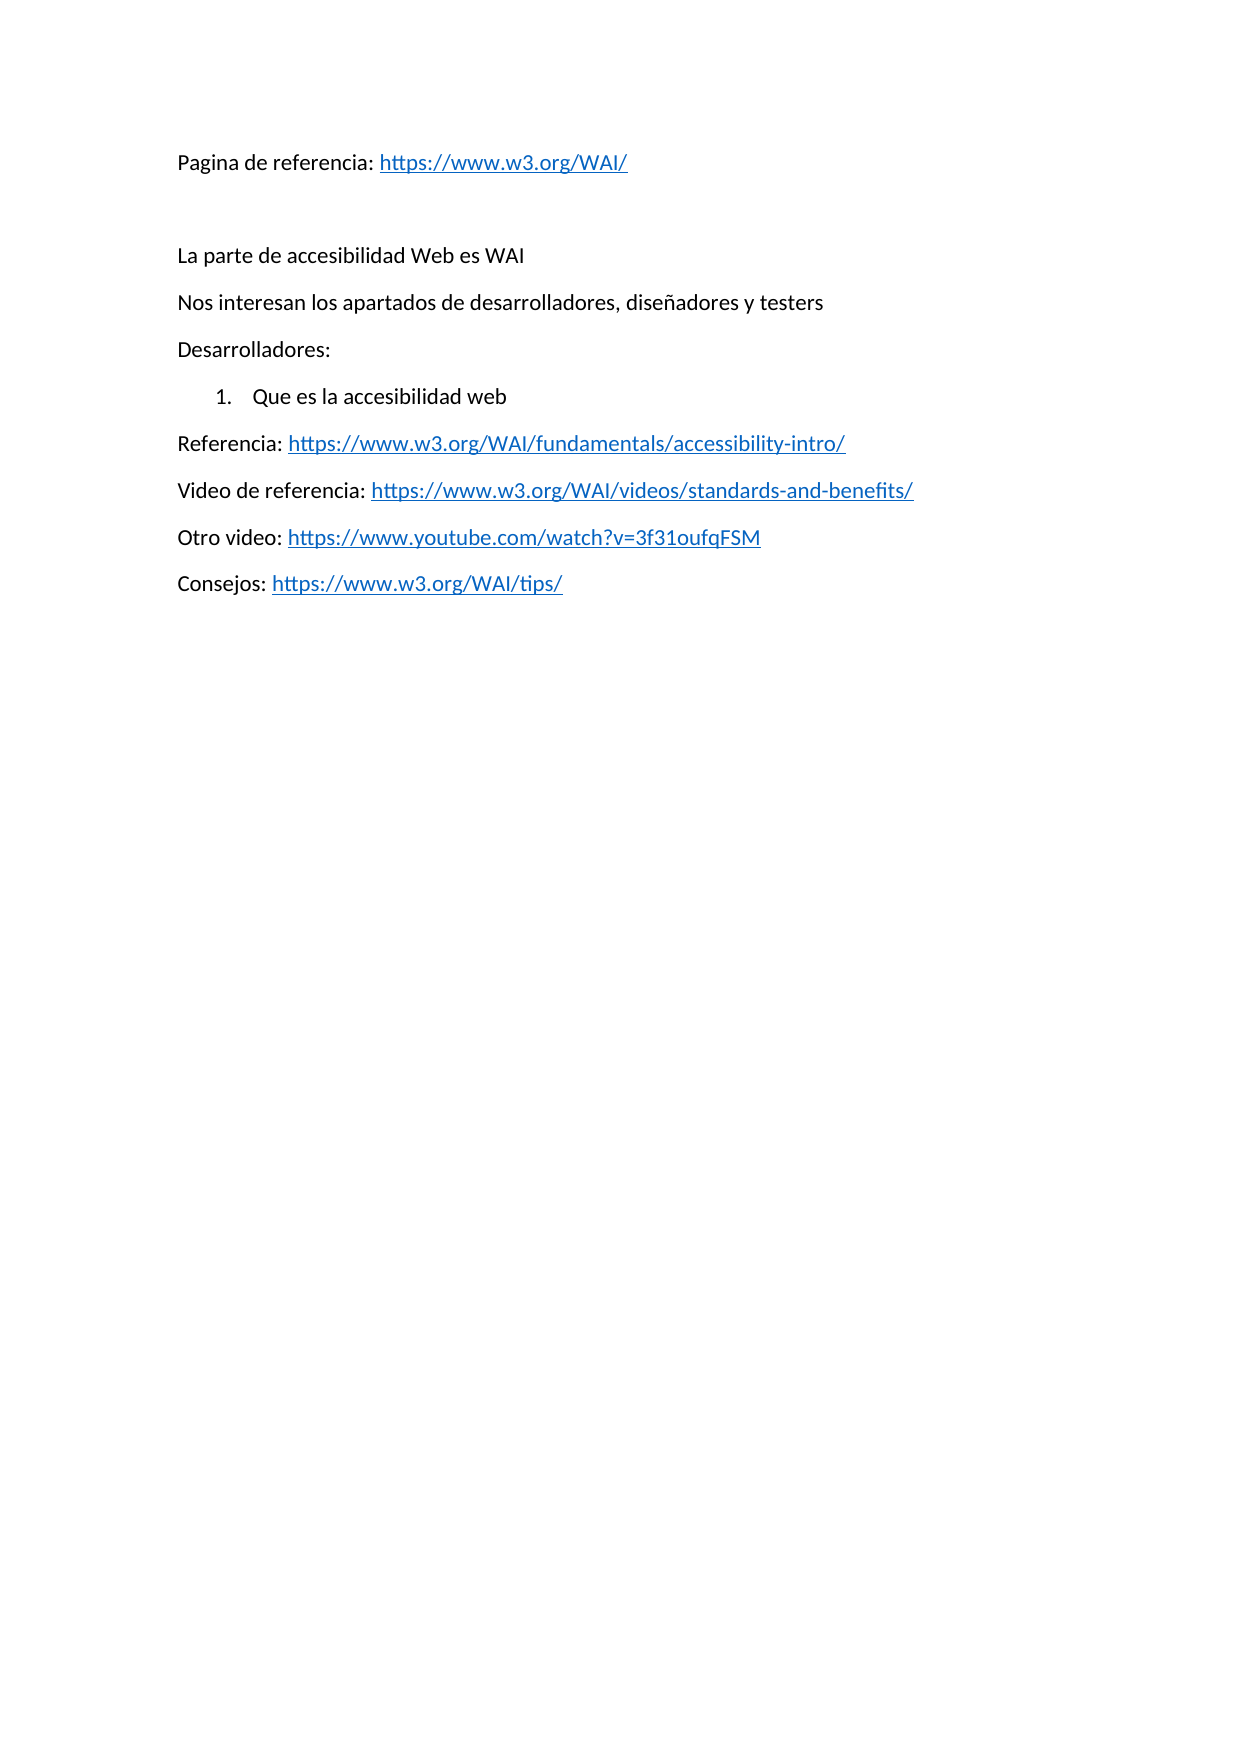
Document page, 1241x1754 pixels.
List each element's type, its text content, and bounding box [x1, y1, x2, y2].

text Nos interesan los apartados de desarrolladores, diseñadores y testers [177, 288, 1063, 316]
text La parte de accesibilidad Web es WAI [177, 241, 1063, 269]
text Pagina de referencia: https://www.w3.org/WAI/ [177, 148, 1063, 176]
list Que es la accesibilidad web [215, 382, 1063, 410]
text Consejos: https://www.w3.org/WAI/tips/ [177, 569, 1063, 597]
text Video de referencia: https://www.w3.org/WAI/videos/standards-and-benefits/ [177, 476, 1063, 504]
text Otro video: https://www.youtube.com/watch?v=3f31oufqFSM [177, 523, 1063, 551]
text Referencia: https://www.w3.org/WAI/fundamentals/accessibility-intro/ [177, 429, 1063, 457]
text Desarrolladores: [177, 335, 1063, 363]
